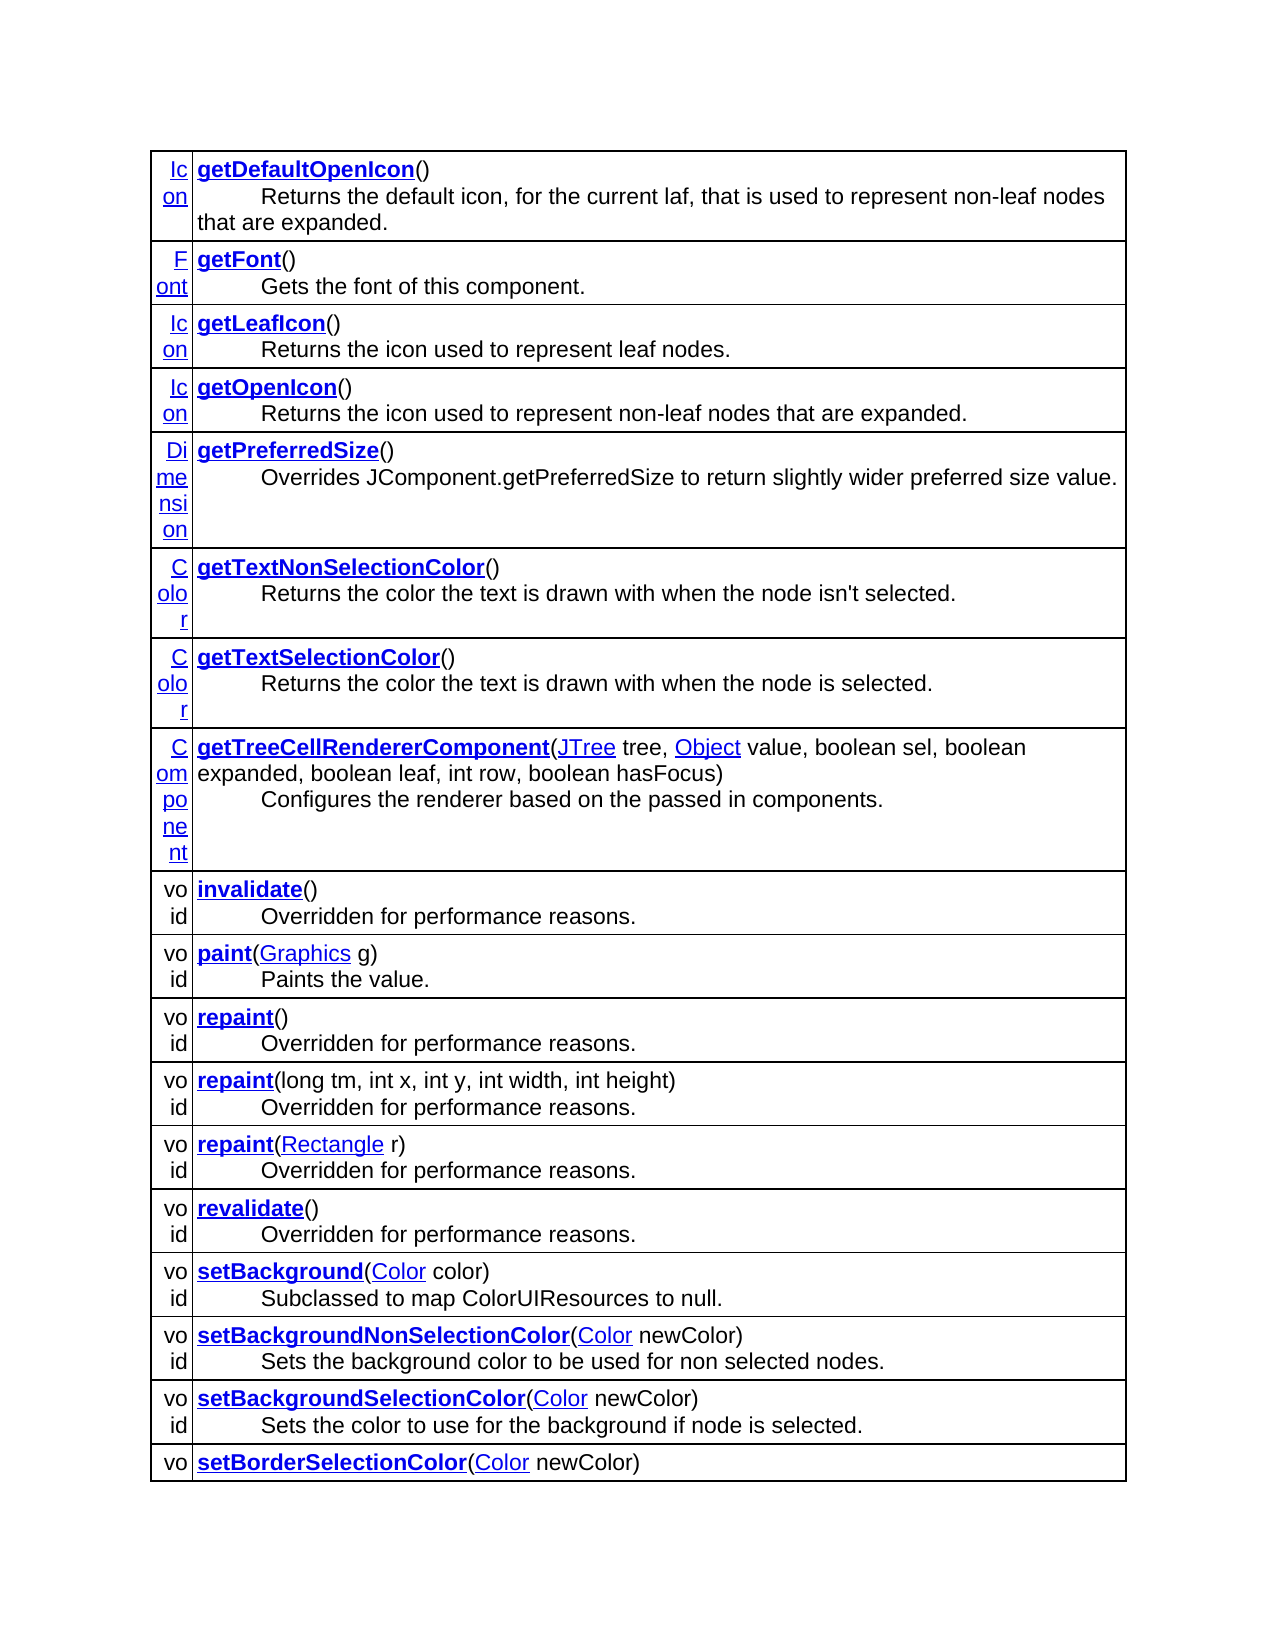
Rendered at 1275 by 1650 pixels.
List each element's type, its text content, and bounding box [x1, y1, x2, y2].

table_cell getPreferredSize() Overrides JComponent.getPreferredSize to return slightly wider preferred size value. [193, 433, 1125, 547]
table_cell repaint(Rectangle r) Overridden for performance reasons. [193, 1126, 1125, 1188]
table_cell revalidate() Overridden for performance reasons. [193, 1190, 1125, 1252]
table_cell setBackgroundNonSelectionColor(Color newColor) Sets the background color to be used for non selected nodes. [193, 1317, 1125, 1379]
table_cell repaint(long tm, int x, int y, int width, int height) Overridden for performance reasons. [193, 1063, 1125, 1124]
table_cell getLeafIcon() Returns the icon used to represent leaf nodes. [193, 305, 1125, 367]
table_cell void [152, 1190, 192, 1252]
table_cell Color [152, 639, 192, 727]
table_cell void [152, 1063, 192, 1124]
table_cell void [152, 1253, 192, 1316]
table_cell getFont() Gets the font of this component. [193, 242, 1125, 304]
table_cell void [152, 1381, 192, 1443]
table_cell Icon [152, 305, 192, 367]
table_cell Icon [152, 152, 192, 240]
table_cell void [152, 1445, 192, 1480]
table_cell getDefaultOpenIcon() Returns the default icon, for the current laf, that is used to represent non-leaf nodes that are expanded. [193, 152, 1125, 240]
table_cell getTextNonSelectionColor() Returns the color the text is drawn with when the node isn't selected. [193, 549, 1125, 637]
table_cell Dimension [152, 433, 192, 547]
table_cell Font [152, 242, 192, 304]
table_cell void [152, 1317, 192, 1379]
table_cell getTreeCellRendererComponent(JTree tree, Object value, boolean sel, boolean expanded, boolean leaf, int row, boolean hasFocus) Configures the renderer based on the passed in components. [193, 729, 1125, 870]
table_cell void [152, 1126, 192, 1188]
table_cell invalidate() Overridden for performance reasons. [193, 872, 1125, 934]
table_cell getOpenIcon() Returns the icon used to represent non-leaf nodes that are expanded. [193, 369, 1125, 431]
table_cell void [152, 999, 192, 1061]
table_cell setBackgroundSelectionColor(Color newColor) Sets the color to use for the background if node is selected. [193, 1381, 1125, 1443]
table_cell Color [152, 549, 192, 637]
table_cell getTextSelectionColor() Returns the color the text is drawn with when the node is selected. [193, 639, 1125, 727]
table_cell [193, 1445, 1125, 1480]
table_cell paint(Graphics g) Paints the value. [193, 935, 1125, 997]
table_cell setBackground(Color color) Subclassed to map ColorUIResources to null. [193, 1253, 1125, 1316]
table_cell void [152, 935, 192, 997]
table_cell Icon [152, 369, 192, 431]
table_cell void [152, 872, 192, 934]
table_cell Component [152, 729, 192, 870]
table_cell repaint() Overridden for performance reasons. [193, 999, 1125, 1061]
